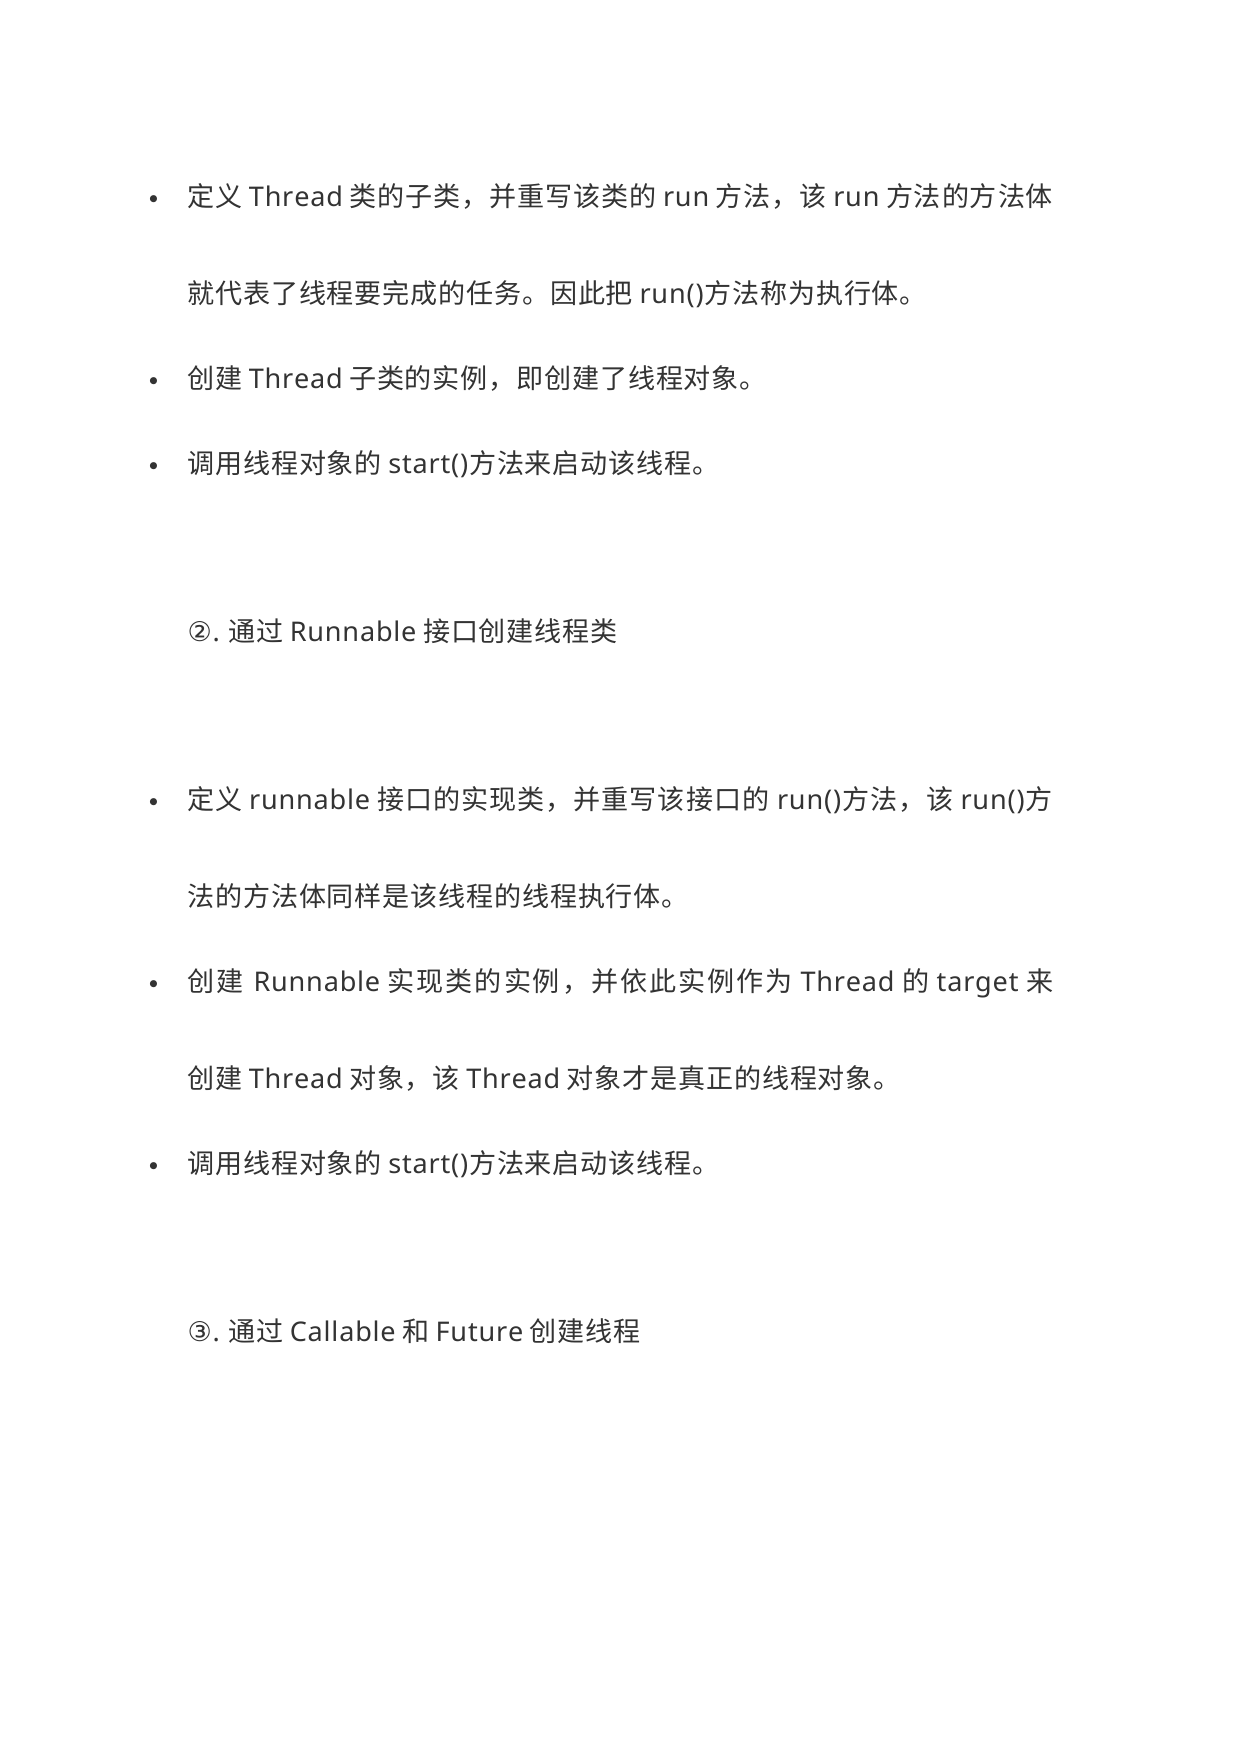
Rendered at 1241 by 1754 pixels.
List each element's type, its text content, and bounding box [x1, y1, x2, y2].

list 定义Thread类的子类，并重写该类的run方法，该run方法的方法体就代表了线程要完成的任务。因此把run()方法称为执行体。 [150, 162, 1053, 324]
text ②. 通过Runnable接口创建线程类 [187, 597, 1053, 662]
list 定义runnable接口的实现类，并重写该接口的run()方法，该run()方法的方法体同样是该线程的线程执行体。 [150, 765, 1053, 928]
list 调用线程对象的start()方法来启动该线程。 [150, 1129, 1053, 1194]
list 创建 Runnable实现类的实例，并依此实例作为Thread的target来创建Thread对象，该Thread对象才是真正的线程对象。 [150, 947, 1053, 1110]
list 创建Thread子类的实例，即创建了线程对象。 [150, 344, 1053, 409]
list 调用线程对象的start()方法来启动该线程。 [150, 429, 1053, 494]
text ③. 通过Callable和Future创建线程 [187, 1297, 1053, 1362]
